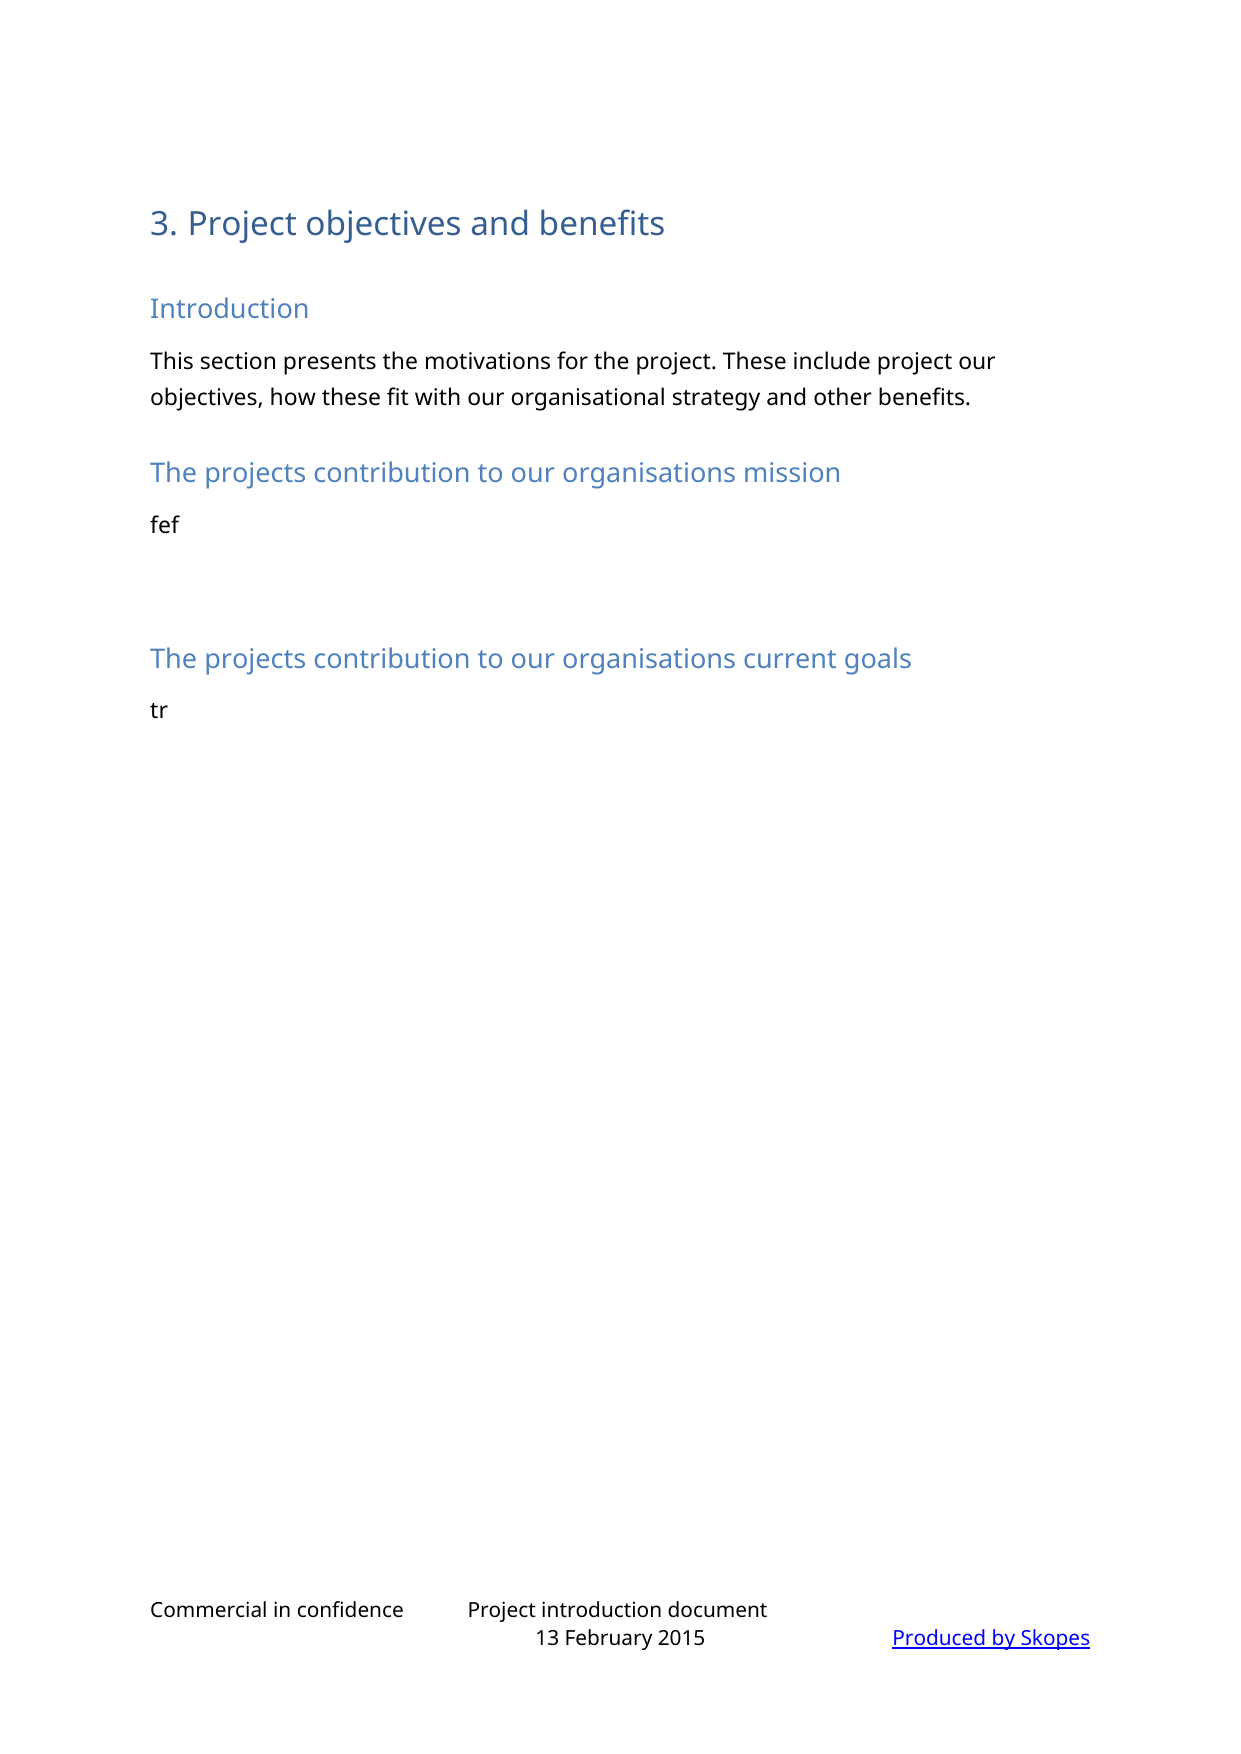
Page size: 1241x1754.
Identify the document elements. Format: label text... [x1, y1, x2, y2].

text tr [150, 694, 1090, 725]
subtitle The projects contribution to our organisations current goals [150, 639, 1090, 676]
text fef [150, 509, 1090, 540]
subtitle Introduction [150, 290, 1090, 327]
subtitle The projects contribution to our organisations mission [150, 454, 1090, 491]
subtitle Project objectives and benefits [150, 200, 1090, 245]
text This section presents the motivations for the project. These include project our objectives, how these fit with our organisational strategy and other benefits. [150, 344, 1090, 412]
